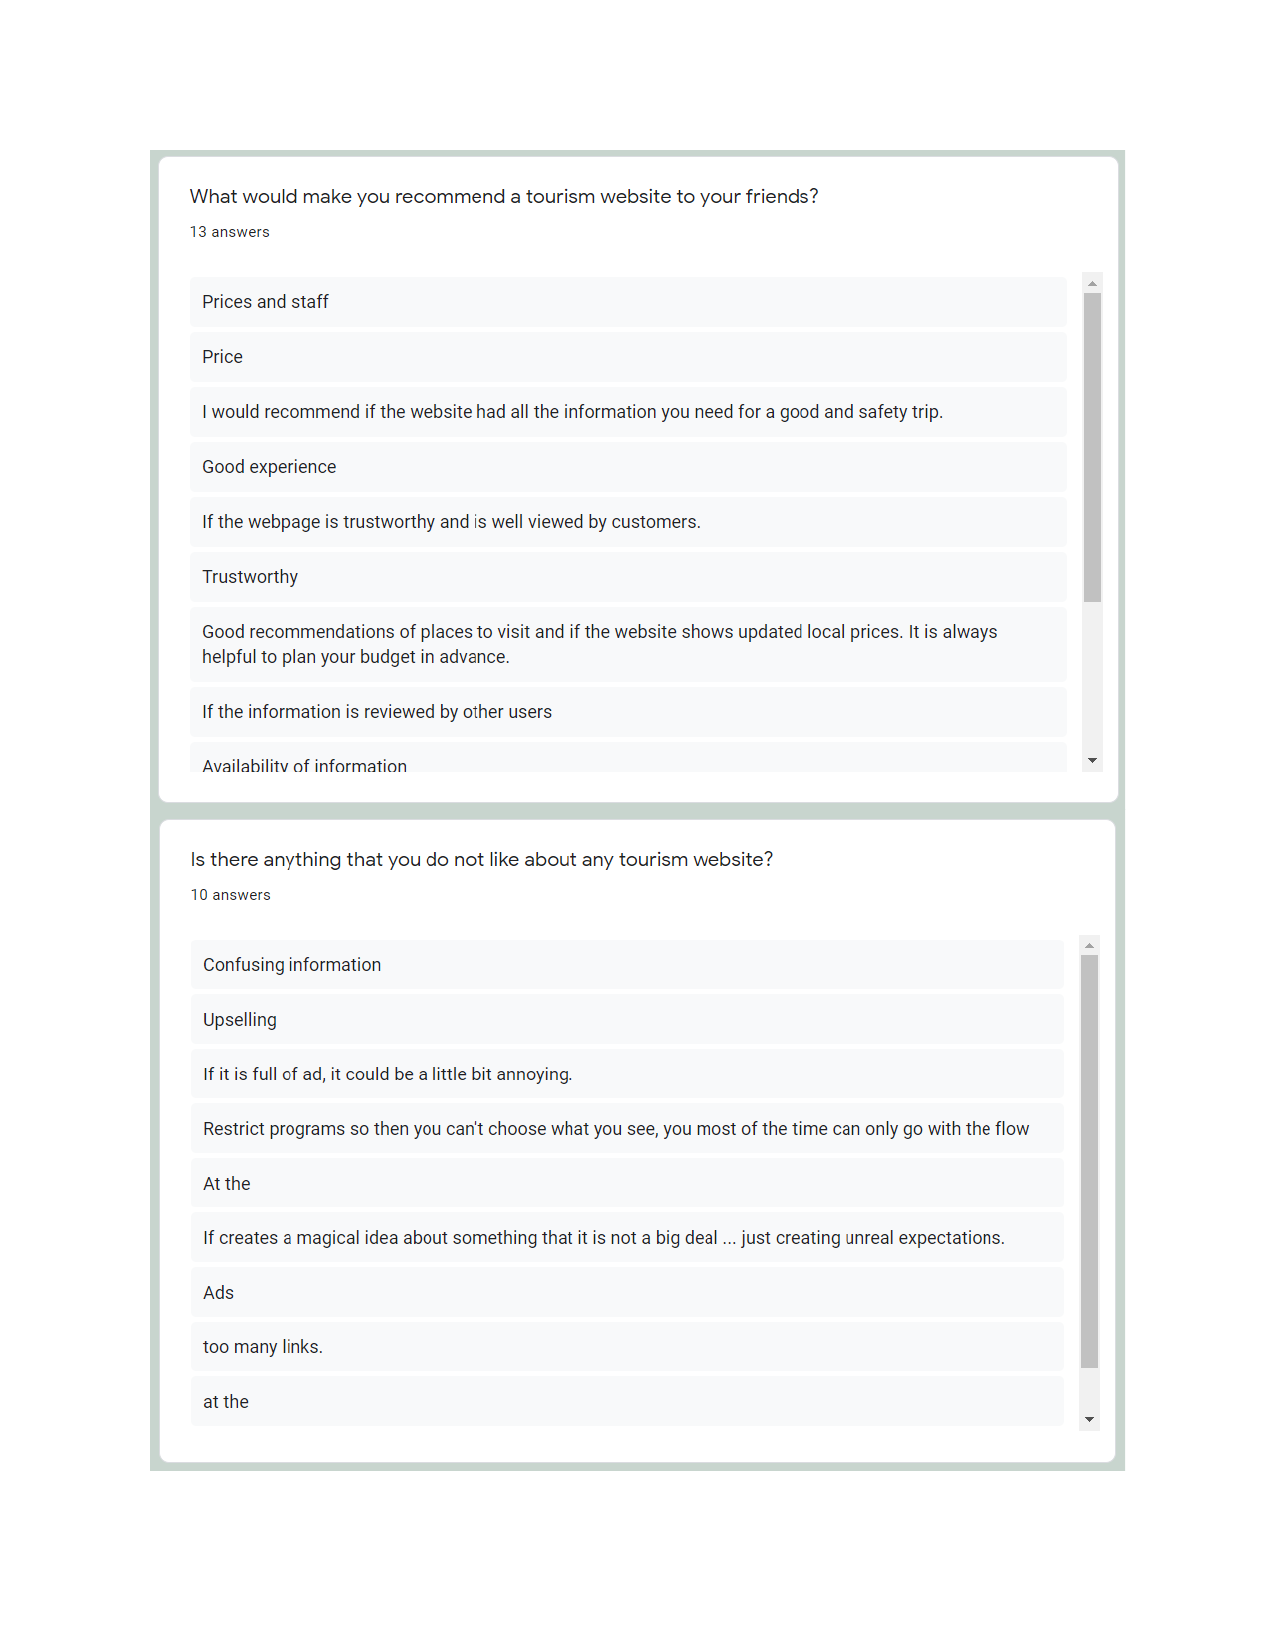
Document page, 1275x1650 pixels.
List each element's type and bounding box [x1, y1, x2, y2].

picture [150, 150, 1125, 1471]
